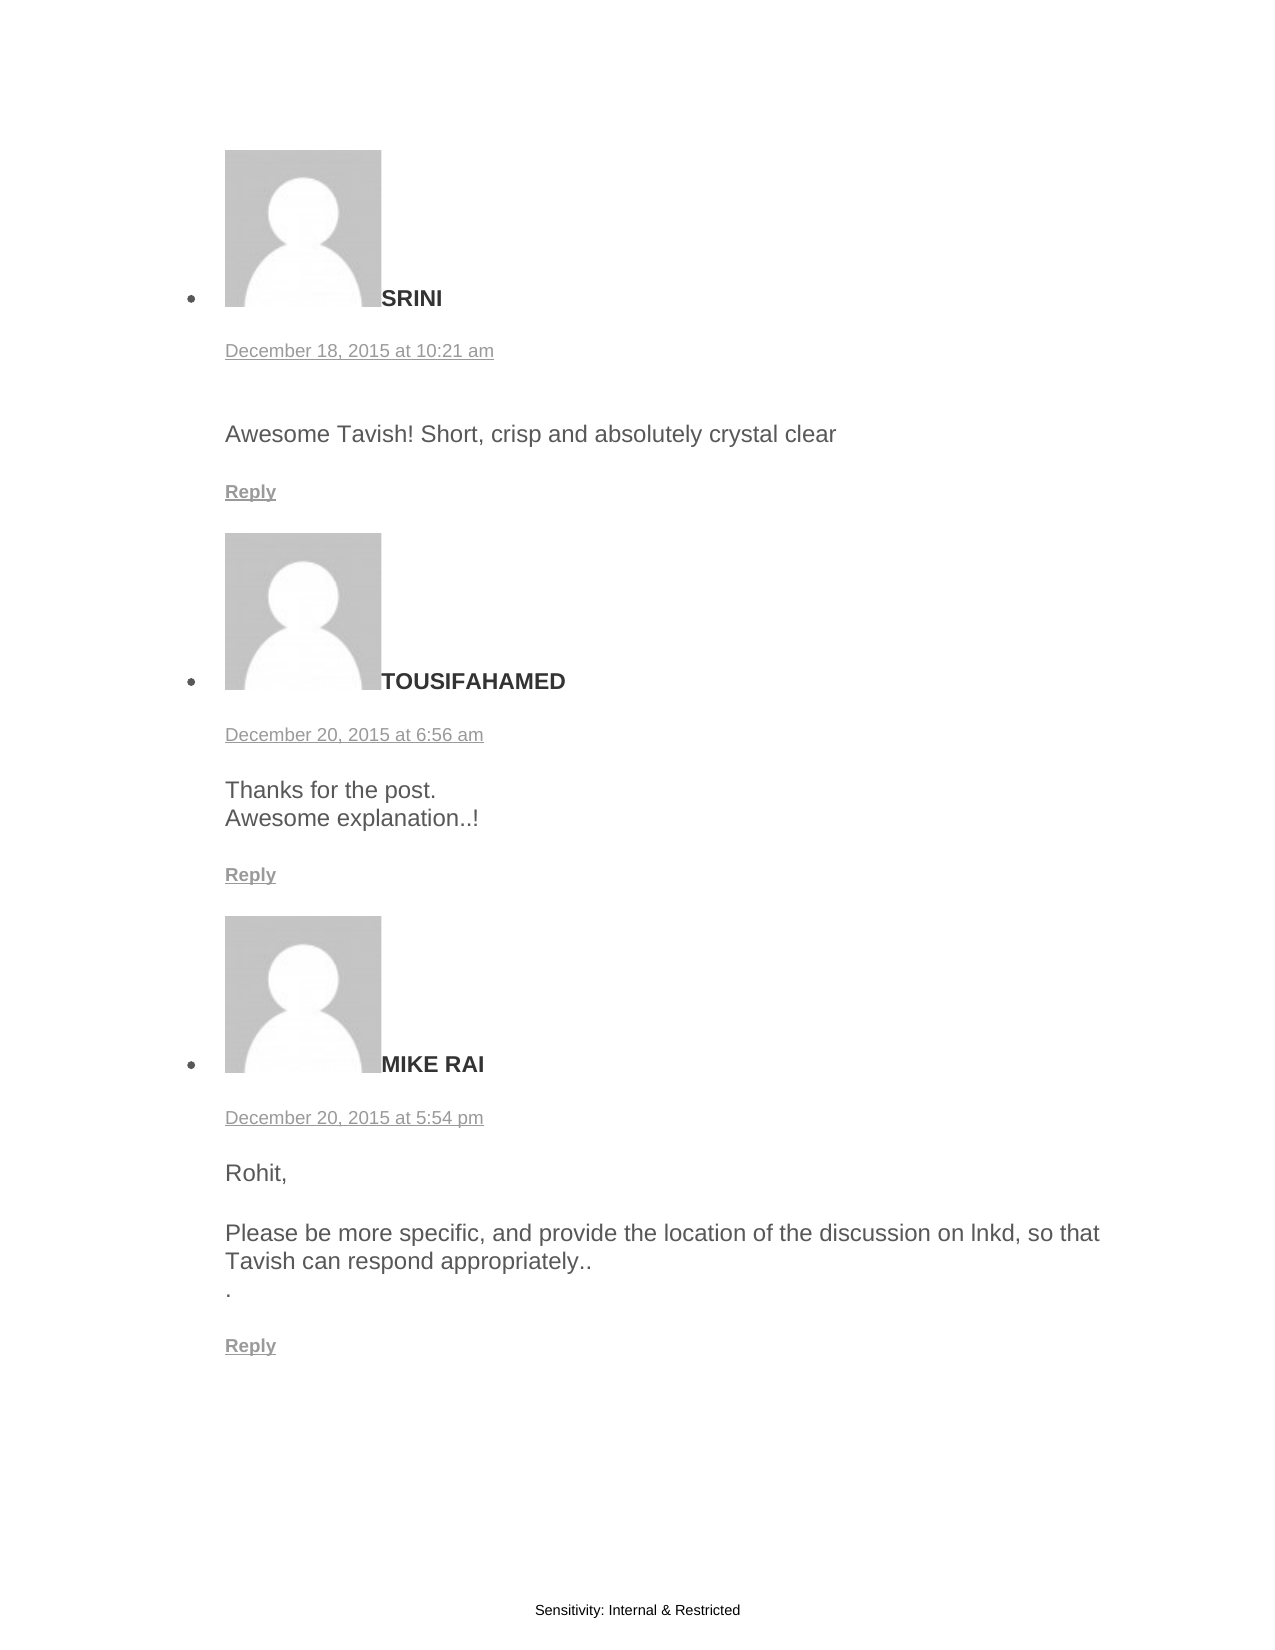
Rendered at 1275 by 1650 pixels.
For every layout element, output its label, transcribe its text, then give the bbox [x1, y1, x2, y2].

text Reply [225, 864, 1125, 885]
picture [225, 916, 382, 1073]
text Reply [225, 1335, 1125, 1357]
text Reply [225, 481, 1125, 502]
text Thanks for the post. Awesome explanation..! [225, 776, 1125, 831]
text Awesome Tavish! Short, crisp and absolutely crystal clear [225, 393, 1125, 448]
text December 18, 2015 at 10:21 am [225, 340, 1125, 362]
text December 20, 2015 at 5:54 pm [225, 1107, 1125, 1128]
text December 20, 2015 at 6:56 am [225, 723, 1125, 745]
picture [225, 533, 382, 690]
list TOUSIFAHAMED [187, 533, 1125, 694]
list SRINI [187, 150, 1125, 311]
list MIKE RAI [187, 916, 1125, 1077]
picture [225, 150, 382, 307]
text Rohit, [225, 1159, 1125, 1187]
text Please be more specific, and provide the location of the discussion on lnkd, so that Tavish can respond appropriately.. . [225, 1219, 1125, 1302]
